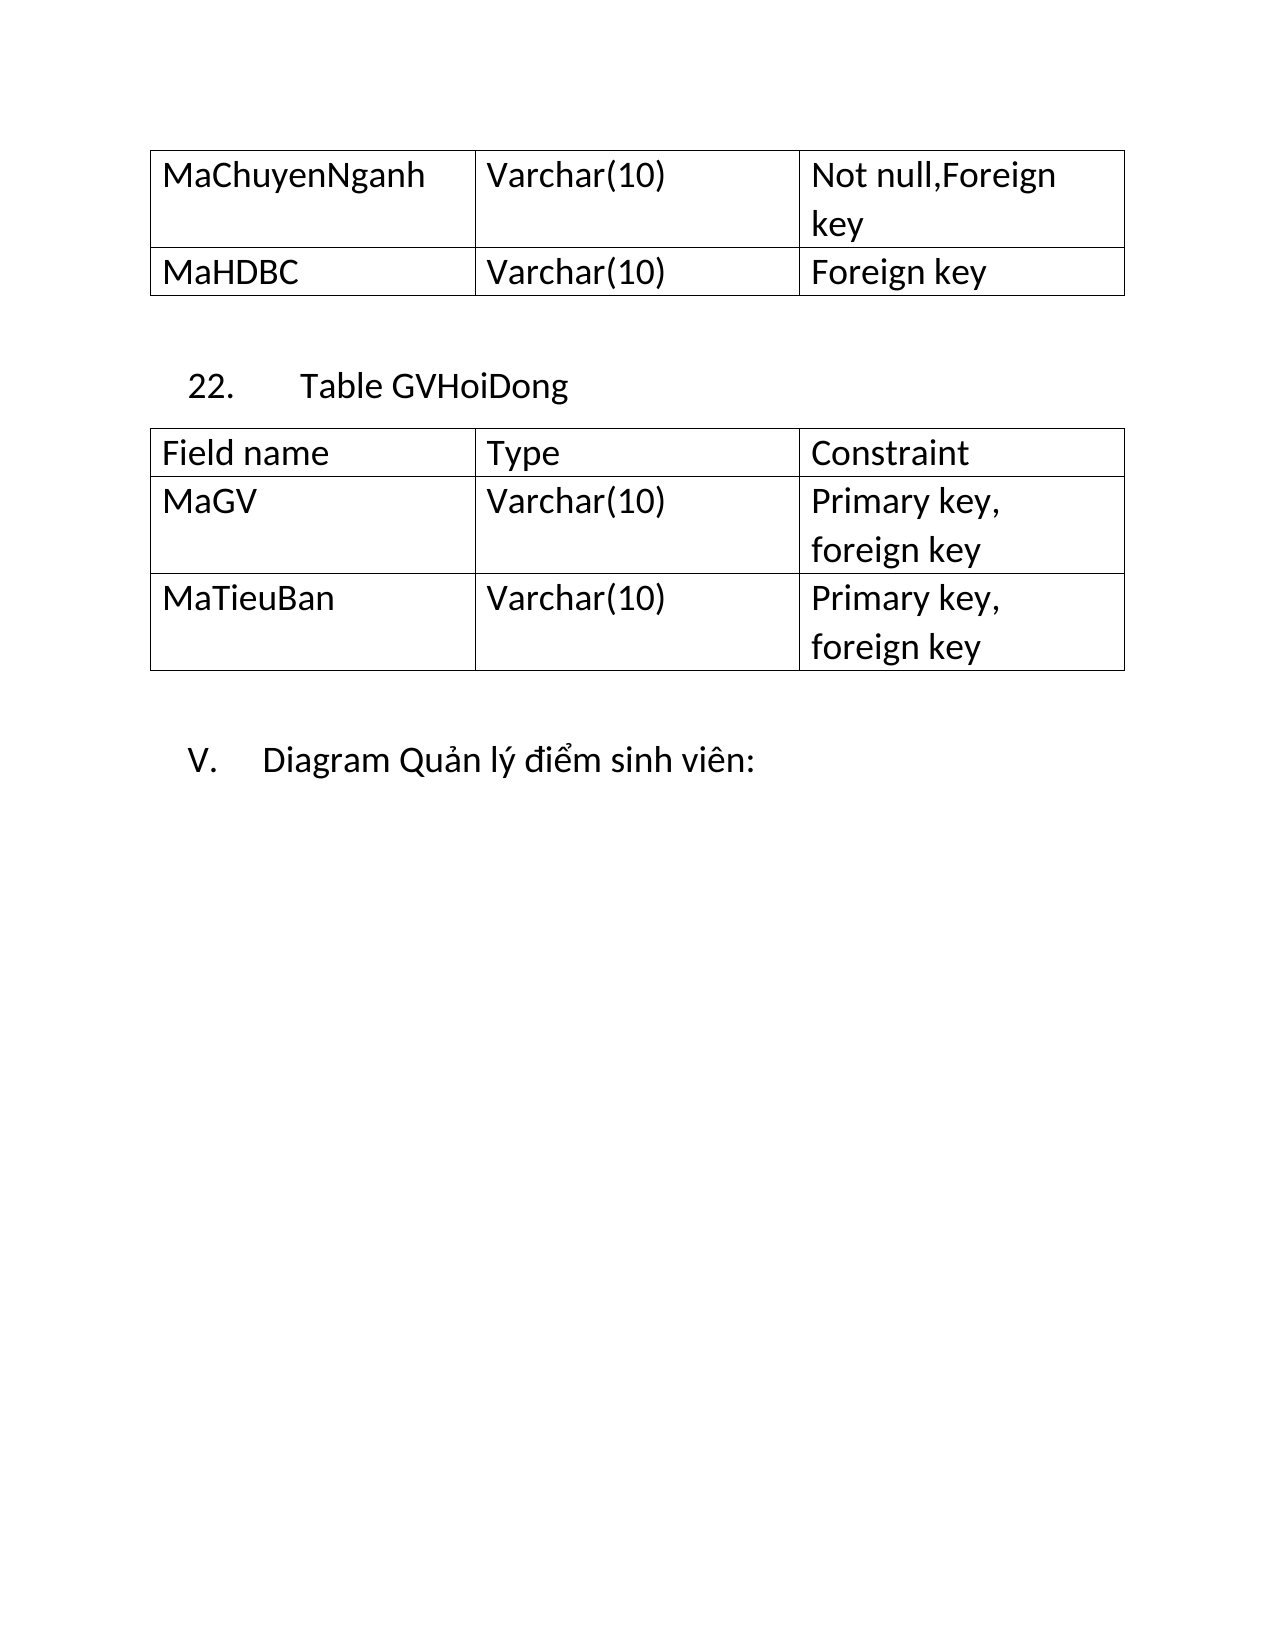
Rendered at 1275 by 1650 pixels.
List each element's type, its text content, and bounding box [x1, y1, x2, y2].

table_cell MaGV [151, 477, 475, 573]
list Table GVHoiDong [187, 362, 1125, 407]
table_cell Primary key, foreign key [800, 477, 1124, 573]
table_cell Varchar(10) [476, 151, 799, 247]
table_header Field name [151, 429, 475, 476]
table_cell Varchar(10) [476, 574, 799, 670]
table_cell Foreign key [800, 248, 1124, 295]
table_cell Varchar(10) [476, 248, 799, 295]
table_cell Primary key, foreign key [800, 574, 1124, 670]
table_cell Not null,Foreign key [800, 151, 1124, 247]
table_cell MaHDBC [151, 248, 475, 295]
table_cell MaTieuBan [151, 574, 475, 670]
table_cell MaChuyenNganh [151, 151, 475, 247]
table_header Constraint [800, 429, 1124, 476]
table_header Type [476, 429, 799, 476]
table_cell Varchar(10) [476, 477, 799, 573]
list Diagram Quản lý điểm sinh viên: [187, 736, 1125, 782]
